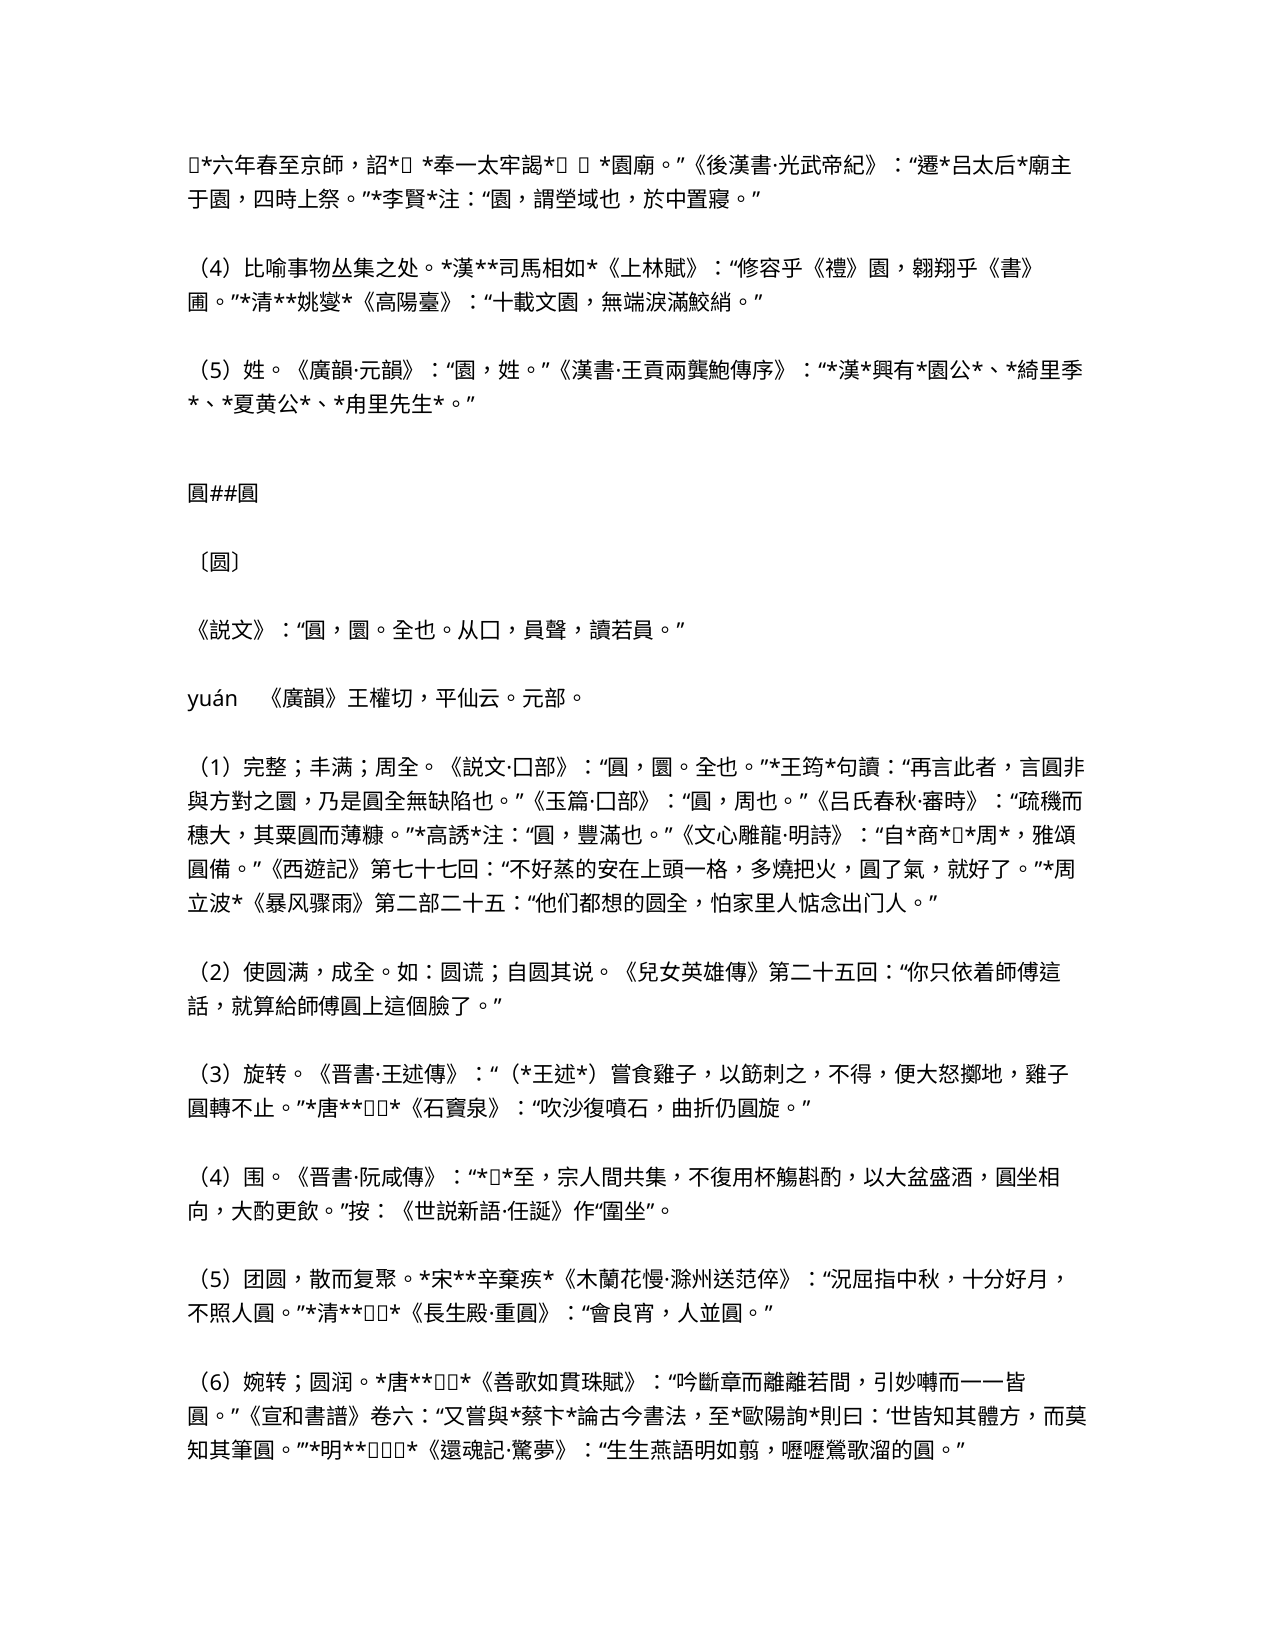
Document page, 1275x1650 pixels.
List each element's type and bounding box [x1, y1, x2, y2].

text [187, 478, 1087, 1499]
text [187, 150, 1087, 453]
